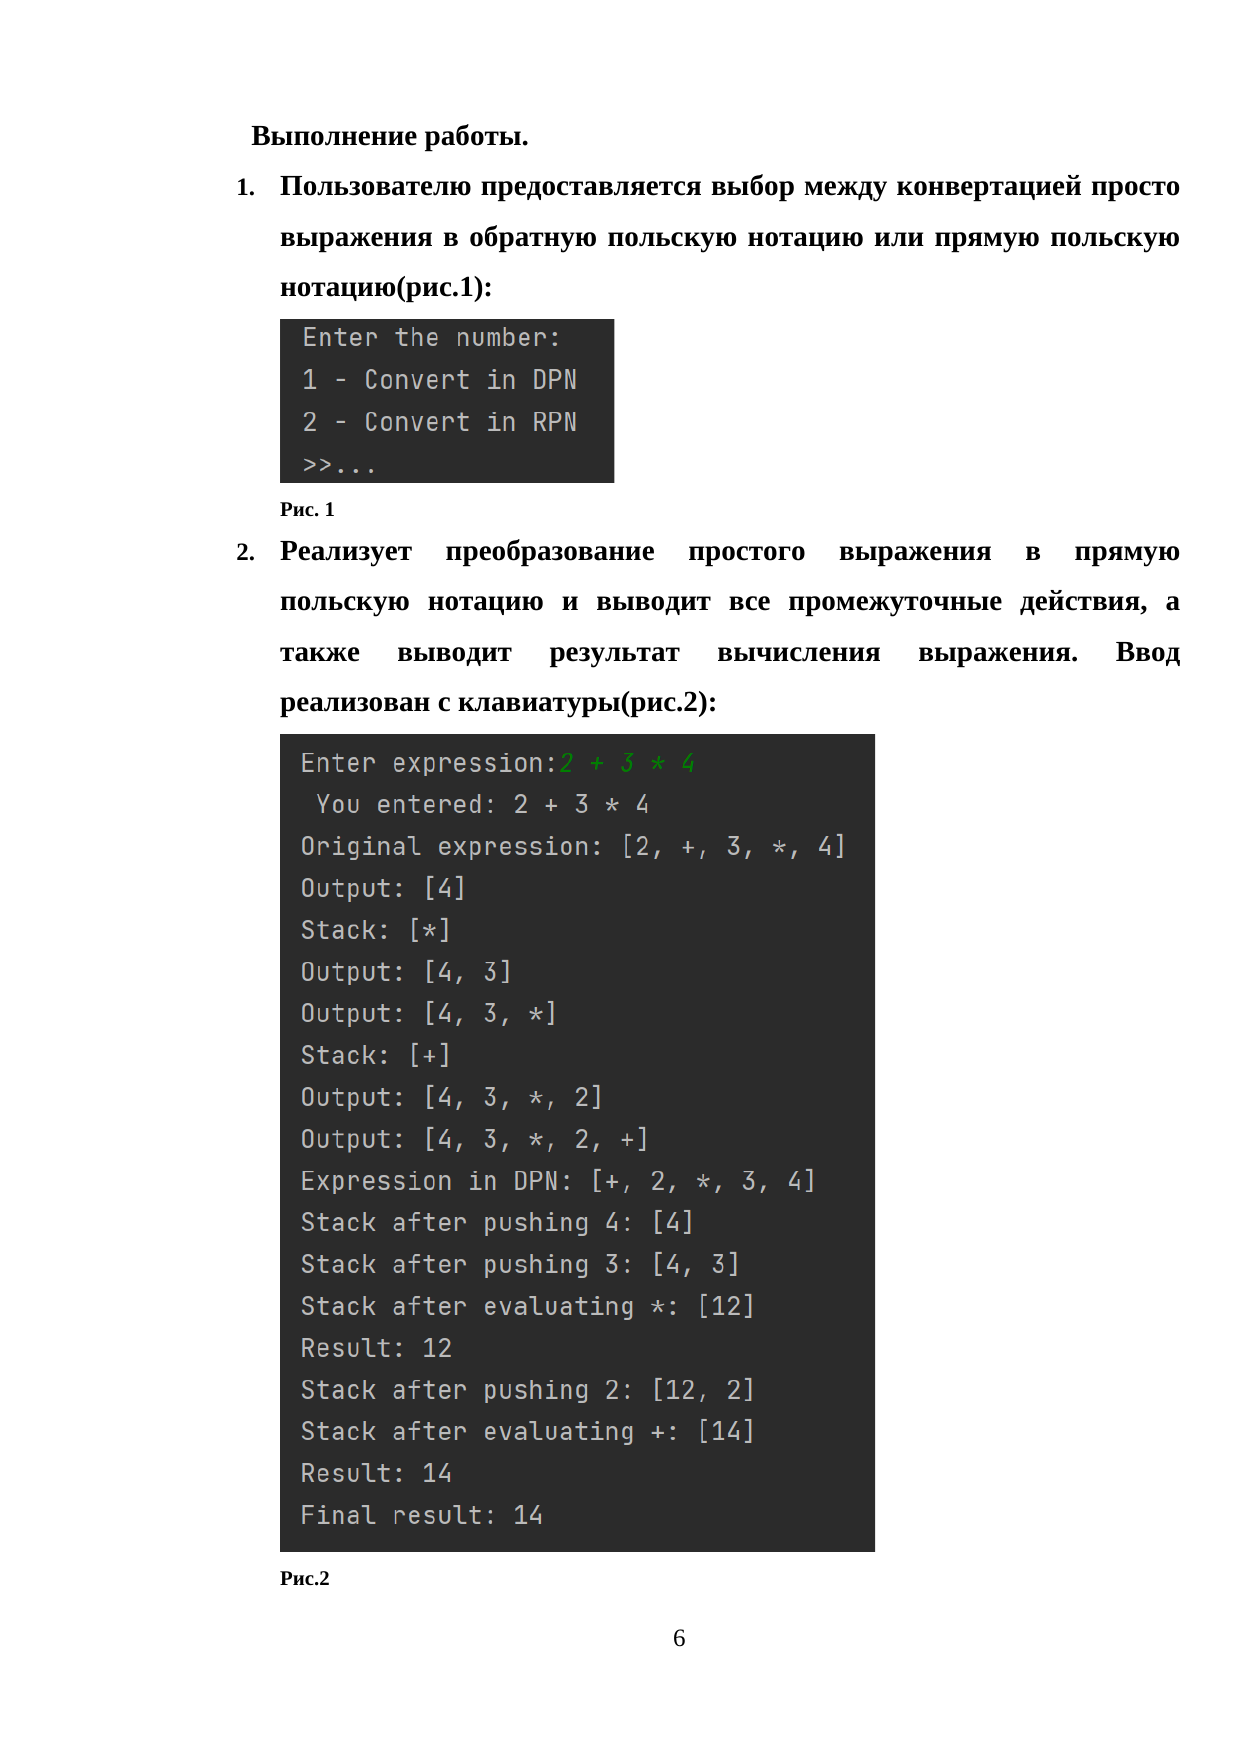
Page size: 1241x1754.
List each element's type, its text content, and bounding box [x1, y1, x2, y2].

picture [280, 734, 876, 1552]
list Пользователю предоставляется выбор между конвертацией просто выражения в обратную польскую нотацию или прямую польскую нотацию(рис.1): [236, 168, 1181, 303]
list Реализует преобразование простого выражения в прямую польскую нотацию и выводит все промежуточные действия, а также выводит результат вычисления выражения. Ввод реализован с клавиатуры(рис.2): [236, 533, 1181, 718]
list Рис.2 [280, 1566, 1181, 1590]
list Рис. 1 [280, 497, 1181, 521]
picture [280, 319, 615, 483]
text Выполнение работы. [177, 118, 1181, 152]
